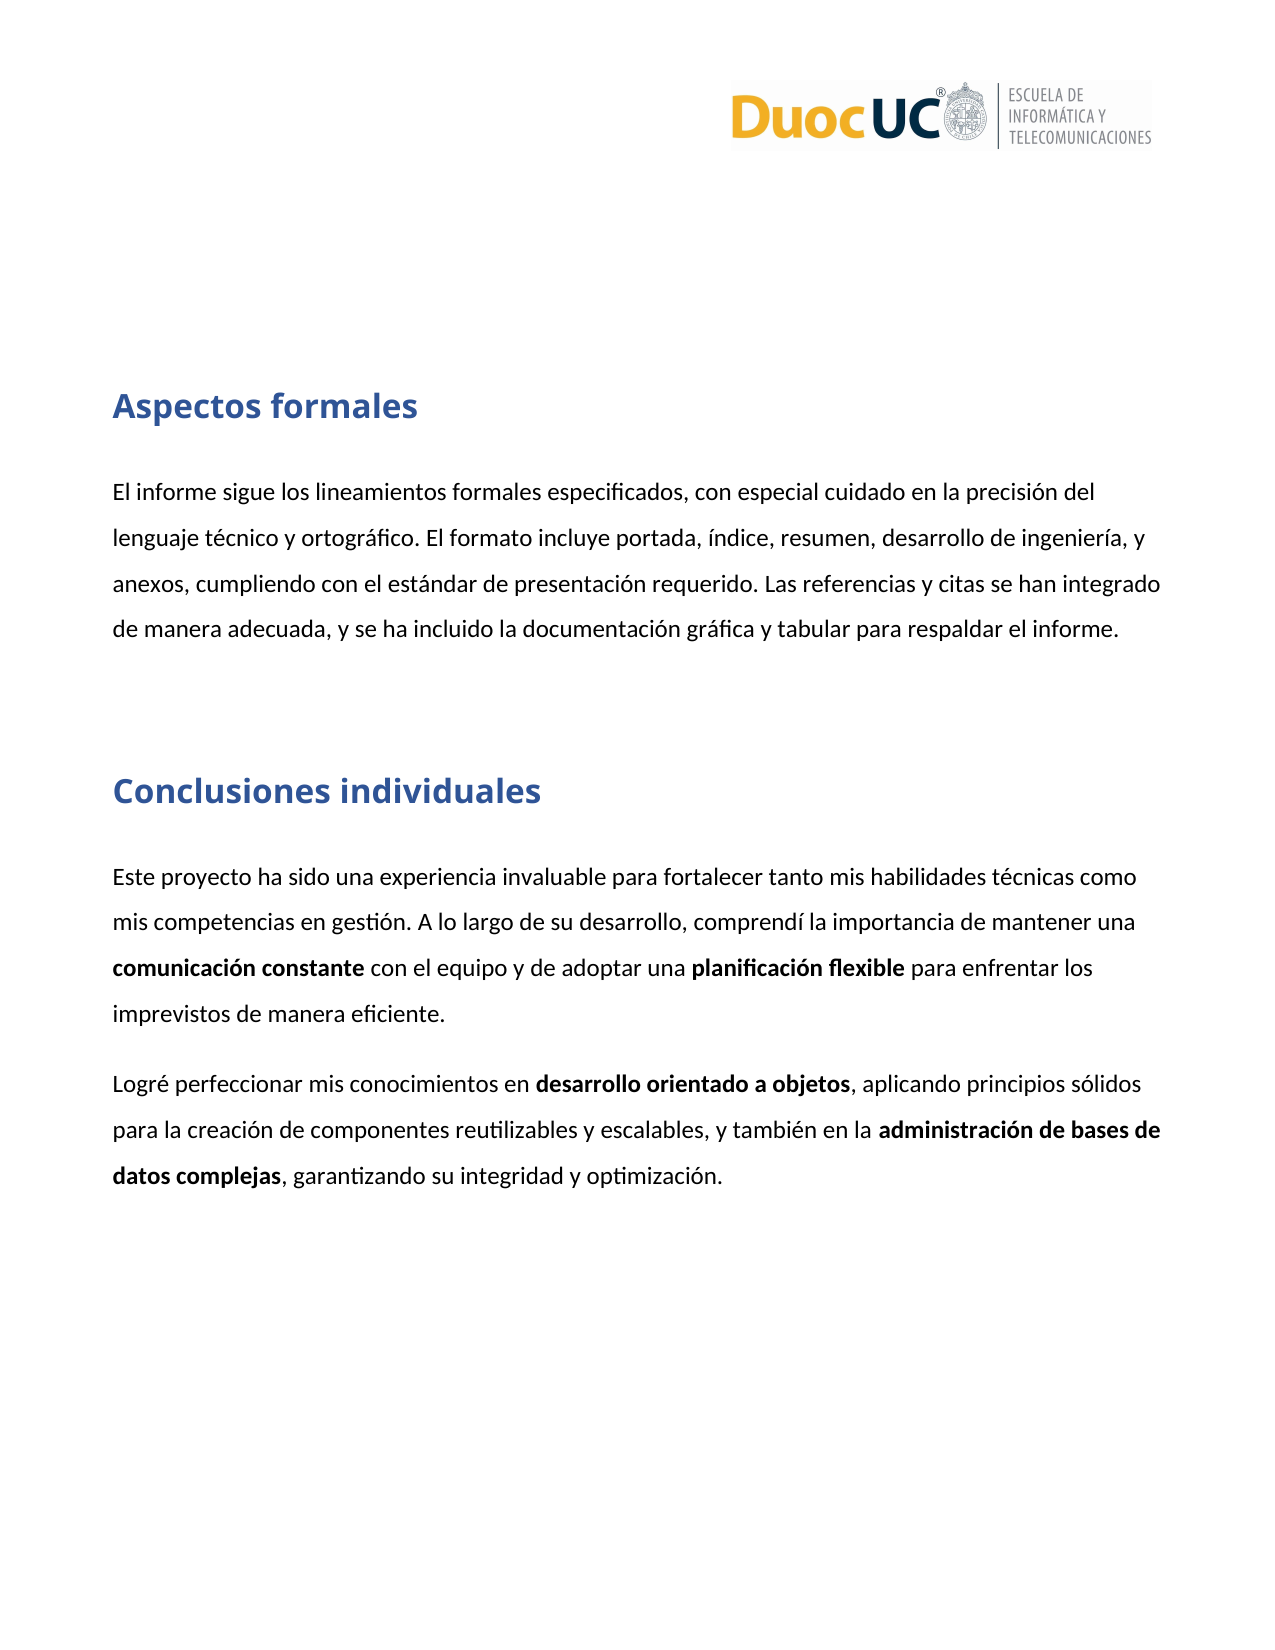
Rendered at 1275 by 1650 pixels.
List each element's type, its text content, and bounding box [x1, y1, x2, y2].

text El informe sigue los lineamientos formales especificados, con especial cuidado en la precisión del lenguaje técnico y ortográfico. El formato incluye portada, índice, resumen, desarrollo de ingeniería, y anexos, cumpliendo con el estándar de presentación requerido. Las referencias y citas se han integrado de manera adecuada, y se ha incluido la documentación gráfica y tabular para respaldar el informe. [112, 476, 1162, 644]
text Logré perfeccionar mis conocimientos en desarrollo orientado a objetos, aplicando principios sólidos para la creación de componentes reutilizables y escalables, y también en la administración de bases de datos complejas, garantizando su integridad y optimización. [112, 1068, 1162, 1191]
text Este proyecto ha sido una experiencia invaluable para fortalecer tanto mis habilidades técnicas como mis competencias en gestión. A lo largo de su desarrollo, comprendí la importancia de mantener una comunicación constante con el equipo y de adoptar una planificación flexible para enfrentar los imprevistos de manera eficiente. [112, 861, 1162, 1028]
subtitle Conclusiones individuales [112, 767, 1162, 813]
picture [731, 80, 1152, 151]
subtitle Aspectos formales [112, 383, 1162, 429]
